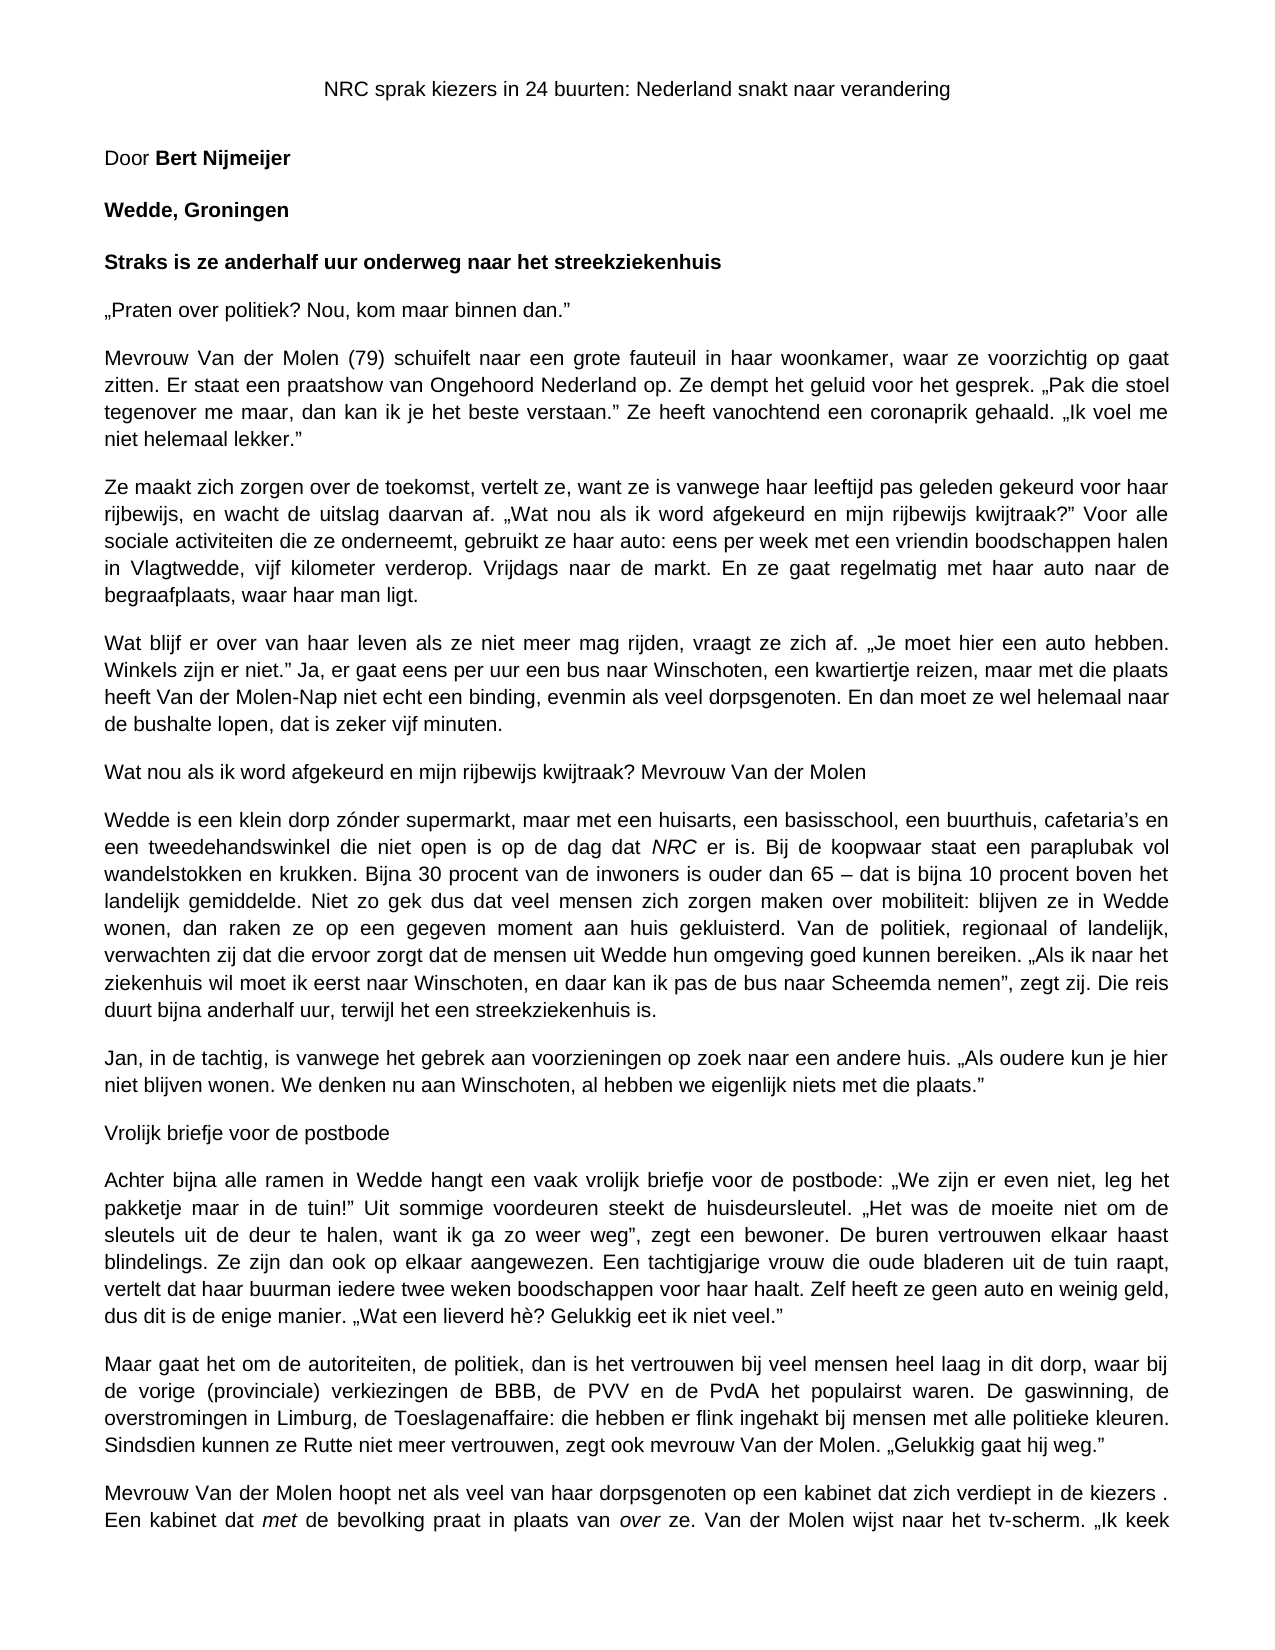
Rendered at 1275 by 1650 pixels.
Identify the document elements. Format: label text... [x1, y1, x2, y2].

text Maar gaat het om de autoriteiten, de politiek, dan is het vertrouwen bij veel mensen heel laag in dit dorp, waar bij de vorige (provinciale) verkiezingen de BBB, de PVV en de PvdA het populairst waren. De gaswinning, de overstromingen in Limburg, de Toeslagenaffaire: die hebben er flink ingehakt bij mensen met alle politieke kleuren. Sindsdien kunnen ze Rutte niet meer vertrouwen, zegt ook mevrouw Van der Molen. „Gelukkig gaat hij weg.” [104, 1348, 1171, 1457]
text Mevrouw Van der Molen (79) schuifelt naar een grote fauteuil in haar woonkamer, waar ze voorzichtig op gaat zitten. Er staat een praatshow van Ongehoord Nederland op. Ze dempt het geluid voor het gesprek. „Pak die stoel tegenover me maar, dan kan ik je het beste verstaan.” Ze heeft vanochtend een coronaprik gehaald. „Ik voel me niet helemaal lekker.” [104, 342, 1171, 451]
text Wat nou als ik word afgekeurd en mijn rijbewijs kwijtraak? Mevrouw Van der Molen [104, 757, 1171, 784]
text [104, 1478, 1171, 1532]
text Straks is ze anderhalf uur onderweg naar het streekziekenhuis [104, 246, 1171, 273]
text Vrolijk briefje voor de postbode [104, 1117, 1171, 1144]
text Wedde, Groningen [104, 194, 1171, 221]
text Wat blijf er over van haar leven als ze niet meer mag rijden, vraagt ze zich af. „Je moet hier een auto hebben. Winkels zijn er niet.” Ja, er gaat eens per uur een bus naar Winschoten, een kwartiertje reizen, maar met die plaats heeft Van der Molen-Nap niet echt een binding, evenmin als veel dorpsgenoten. En dan moet ze wel helemaal naar de bushalte lopen, dat is zeker vijf minuten. [104, 628, 1171, 736]
text Door Bert Nijmeijer [104, 142, 1171, 169]
text „Praten over politiek? Nou, kom maar binnen dan.” [104, 294, 1171, 321]
text Wedde is een klein dorp zónder supermarkt, maar met een huisarts, een basisschool, een buurthuis, cafetaria’s en een tweedehandswinkel die niet open is op de dag dat NRC er is. Bij de koopwaar staat een paraplubak vol wandelstokken en krukken. Bijna 30 procent van de inwoners is ouder dan 65 – dat is bijna 10 procent boven het landelijk gemiddelde. Niet zo gek dus dat veel mensen zich zorgen maken over mobiliteit: blijven ze in Wedde wonen, dan raken ze op een gegeven moment aan huis gekluisterd. Van de politiek, regionaal of landelijk, verwachten zij dat die ervoor zorgt dat de mensen uit Wedde hun omgeving goed kunnen bereiken. „Als ik naar het ziekenhuis wil moet ik eerst naar Winschoten, en daar kan ik pas de bus naar Scheemda nemen”, zegt zij. Die reis duurt bijna anderhalf uur, terwijl het een streekziekenhuis is. [104, 805, 1171, 1021]
text Jan, in de tachtig, is vanwege het gebrek aan voorzieningen op zoek naar een andere huis. „Als oudere kun je hier niet blijven wonen. We denken nu aan Winschoten, al hebben we eigenlijk niets met die plaats.” [104, 1042, 1171, 1096]
text Ze maakt zich zorgen over de toekomst, vertelt ze, want ze is vanwege haar leeftijd pas geleden gekeurd voor haar rijbewijs, en wacht de uitslag daarvan af. „Wat nou als ik word afgekeurd en mijn rijbewijs kwijtraak?” Voor alle sociale activiteiten die ze onderneemt, gebruikt ze haar auto: eens per week met een vriendin boodschappen halen in Vlagtwedde, vijf kilometer verderop. Vrijdags naar de markt. En ze gaat regelmatig met haar auto naar de begraafplaats, waar haar man ligt. [104, 471, 1171, 607]
text Achter bijna alle ramen in Wedde hangt een vaak vrolijk briefje voor de postbode: „We zijn er even niet, leg het pakketje maar in de tuin!” Uit sommige voordeuren steekt de huisdeursleutel. „Het was de moeite niet om de sleutels uit de deur te halen, want ik ga zo weer weg”, zegt een bewoner. De buren vertrouwen elkaar haast blindelings. Ze zijn dan ook op elkaar aangewezen. Een tachtigjarige vrouw die oude bladeren uit de tuin raapt, vertelt dat haar buurman iedere twee weken boodschappen voor haar haalt. Zelf heeft ze geen auto en weinig geld, dus dit is de enige manier. „Wat een lieverd hè? Gelukkig eet ik niet veel.” [104, 1165, 1171, 1328]
